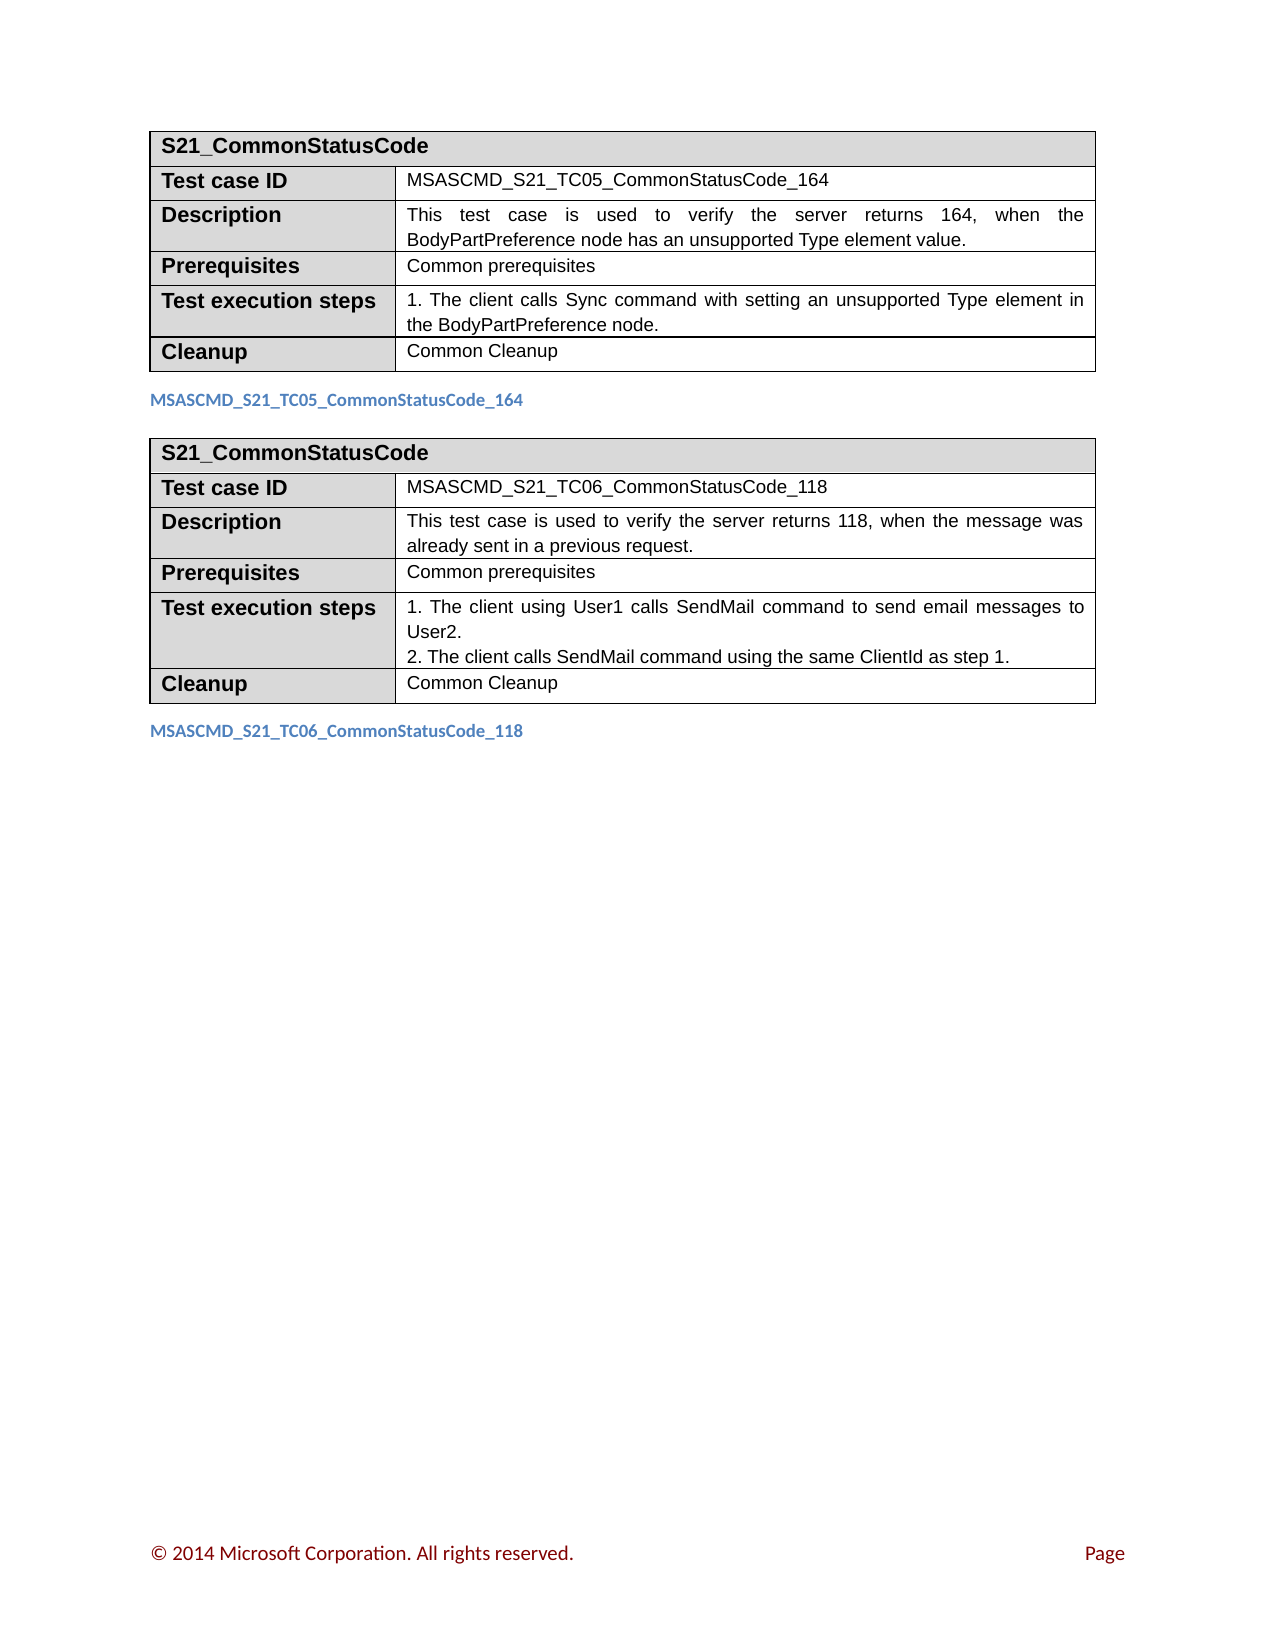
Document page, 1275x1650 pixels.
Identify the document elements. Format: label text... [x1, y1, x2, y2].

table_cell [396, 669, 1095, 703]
text MSASCMD_S21_TC05_CommonStatusCode_164 [150, 384, 1125, 411]
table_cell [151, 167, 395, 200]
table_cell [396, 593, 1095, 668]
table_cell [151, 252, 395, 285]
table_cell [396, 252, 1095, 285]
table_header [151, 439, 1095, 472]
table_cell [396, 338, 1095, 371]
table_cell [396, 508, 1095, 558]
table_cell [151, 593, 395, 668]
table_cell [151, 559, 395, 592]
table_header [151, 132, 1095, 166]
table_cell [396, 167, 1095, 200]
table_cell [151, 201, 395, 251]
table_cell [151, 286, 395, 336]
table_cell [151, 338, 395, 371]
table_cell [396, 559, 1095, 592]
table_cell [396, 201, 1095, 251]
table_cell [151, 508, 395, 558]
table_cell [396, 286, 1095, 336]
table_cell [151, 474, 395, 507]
text MSASCMD_S21_TC06_CommonStatusCode_118 [150, 716, 1125, 743]
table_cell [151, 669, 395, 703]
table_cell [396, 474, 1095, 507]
